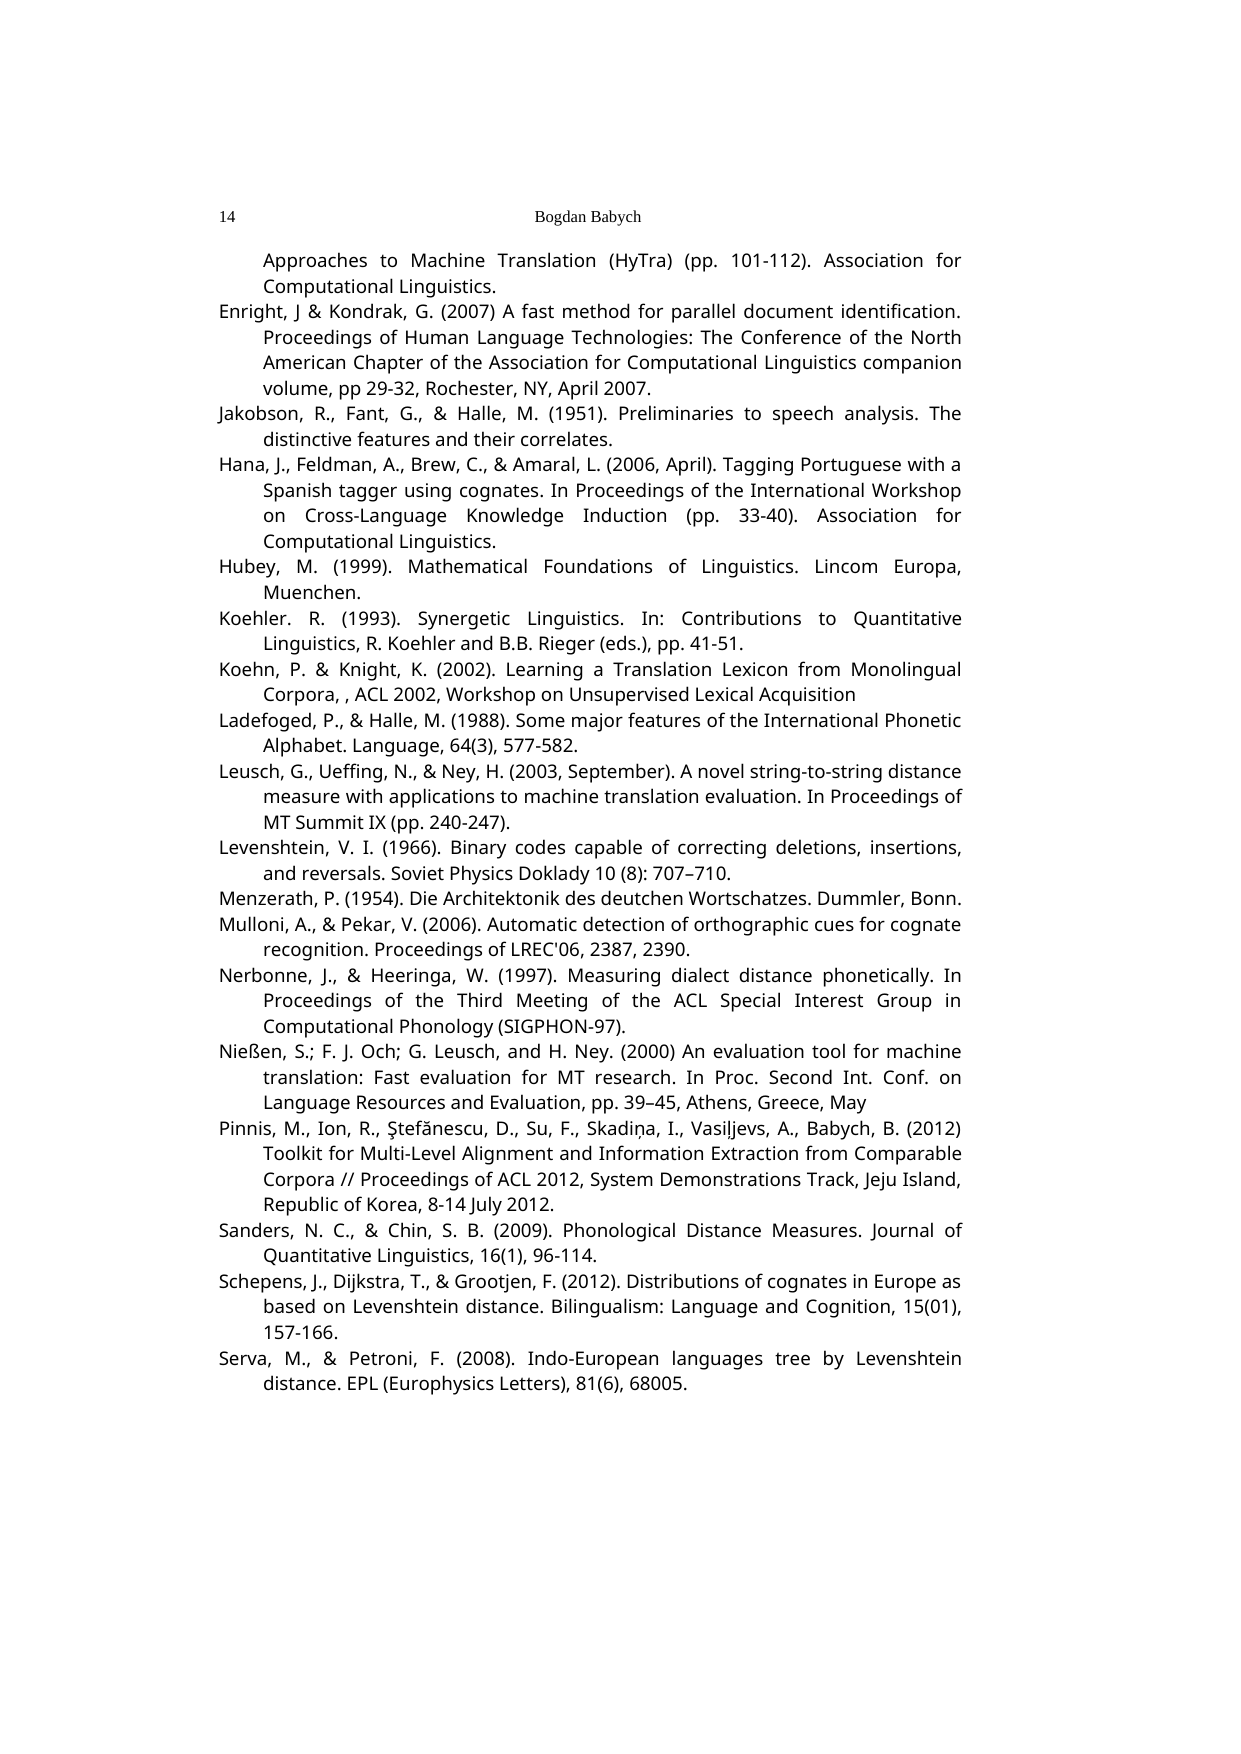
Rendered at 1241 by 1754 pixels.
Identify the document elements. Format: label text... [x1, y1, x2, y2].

text Pinnis, M., Ion, R., Ştefănescu, D., Su, F., Skadiņa, I., Vasiļjevs, A., Babych, B. (2012) Toolkit for Multi-Level Alignment and Information Extraction from Comparable Corpora // Proceedings of ACL 2012, System Demonstrations Track, Jeju Island, Republic of Korea, 8-14 July 2012. [218, 1115, 963, 1217]
text Enright, J & Kondrak, G. (2007) A fast method for parallel document identification. Proceedings of Human Language Technologies: The Conference of the North American Chapter of the Association for Computational Linguistics companion volume, pp 29-32, Rochester, NY, April 2007. [218, 298, 963, 401]
text Serva, M., & Petroni, F. (2008). Indo-European languages tree by Levenshtein distance. EPL (Europhysics Letters), 81(6), 68005. [218, 1345, 963, 1396]
text Ladefoged, P., & Halle, M. (1988). Some major features of the International Phonetic Alphabet. Language, 64(3), 577-582. [218, 707, 963, 758]
text Mulloni, A., & Pekar, V. (2006). Automatic detection of orthographic cues for cognate recognition. Proceedings of LREC'06, 2387, 2390. [218, 911, 963, 962]
text Nießen, S.; F. J. Och; G. Leusch, and H. Ney. (2000) An evaluation tool for machine translation: Fast evaluation for MT research. In Proc. Second Int. Conf. on Language Resources and Evaluation, pp. 39–45, Athens, Greece, May [218, 1039, 963, 1115]
text Menzerath, P. (1954). Die Architektonik des deutchen Wortschatzes. Dummler, Bonn. [218, 886, 963, 911]
text Hana, J., Feldman, A., Brew, C., & Amaral, L. (2006, April). Tagging Portuguese with a Spanish tagger using cognates. In Proceedings of the International Workshop on Cross-Language Knowledge Induction (pp. 33-40). Association for Computational Linguistics. [218, 452, 963, 554]
text Schepens, J., Dijkstra, T., & Grootjen, F. (2012). Distributions of cognates in Europe as based on Levenshtein distance. Bilingualism: Language and Cognition, 15(01), 157-166. [218, 1268, 963, 1345]
text Hubey, M. (1999). Mathematical Foundations of Linguistics. Lincom Europa, Muenchen. [218, 554, 963, 605]
text Koehn, P. & Knight, K. (2002). Learning a Translation Lexicon from Monolingual Corpora, , ACL 2002, Workshop on Unsupervised Lexical Acquisition [218, 656, 963, 707]
text Nerbonne, J., & Heeringa, W. (1997). Measuring dialect distance phonetically. In Proceedings of the Third Meeting of the ACL Special Interest Group in Computational Phonology (SIGPHON-97). [218, 962, 963, 1039]
text Koehler. R. (1993). Synergetic Linguistics. In: Contributions to Quantitative Linguistics, R. Koehler and B.B. Rieger (eds.), pp. 41-51. [218, 605, 963, 656]
text Sanders, N. C., & Chin, S. B. (2009). Phonological Distance Measures. Journal of Quantitative Linguistics, 16(1), 96-114. [218, 1217, 963, 1268]
text Leusch, G., Ueffing, N., & Ney, H. (2003, September). A novel string-to-string distance measure with applications to machine translation evaluation. In Proceedings of MT Summit IX (pp. 240-247). [218, 758, 963, 834]
text Levenshtein, V. I. (1966). Binary codes capable of correcting deletions, insertions, and reversals. Soviet Physics Doklady 10 (8): 707–710. [218, 834, 963, 886]
text Jakobson, R., Fant, G., & Halle, M. (1951). Preliminaries to speech analysis. The distinctive features and their correlates. [218, 401, 963, 452]
